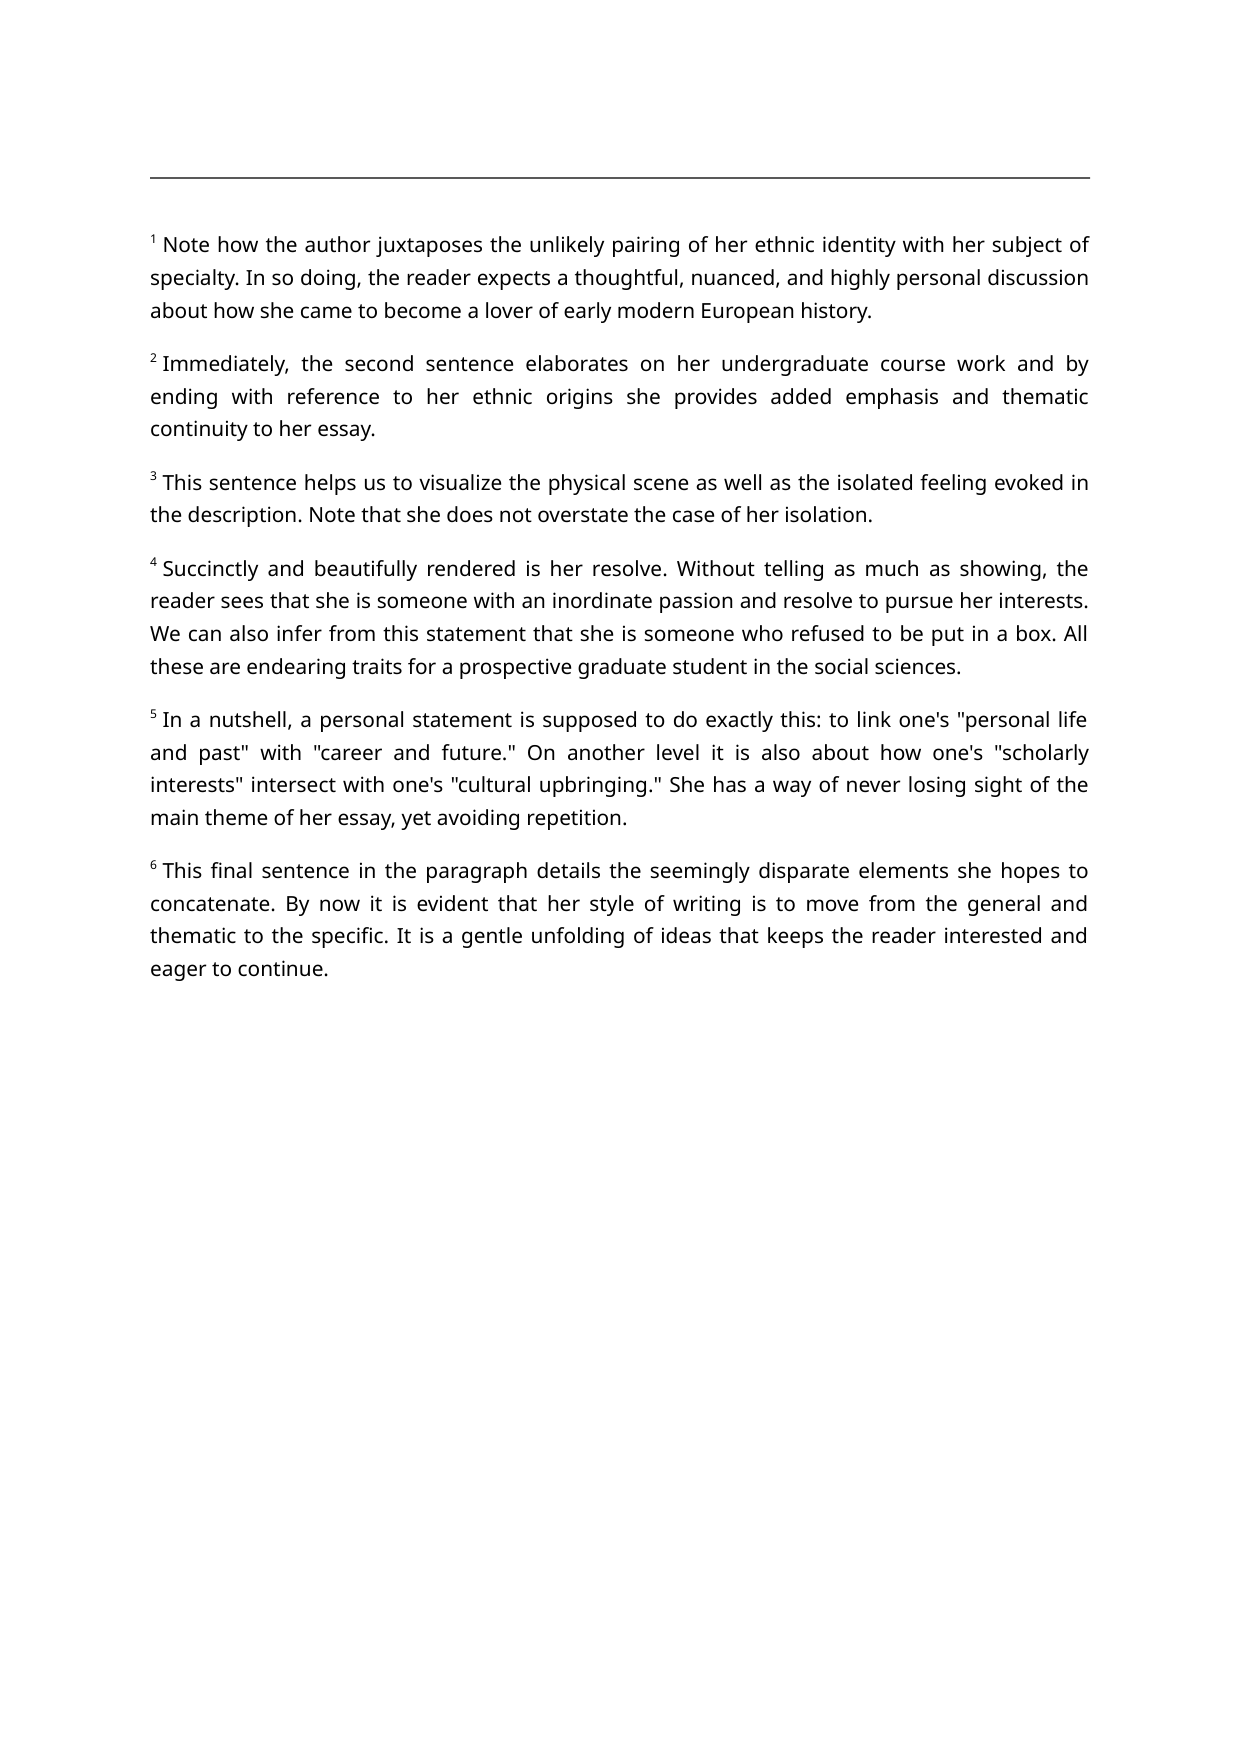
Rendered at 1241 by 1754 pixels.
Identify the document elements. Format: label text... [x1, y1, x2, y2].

text 3 This sentence helps us to visualize the physical scene as well as the isolated feeling evoked in the description. Note that she does not overstate the case of her isolation. [150, 468, 1090, 529]
text 6 This final sentence in the paragraph details the seemingly disparate elements she hopes to concatenate. By now it is evident that her style of writing is to move from the general and thematic to the specific. It is a gentle unfolding of ideas that keeps the reader interested and eager to continue. [150, 856, 1090, 983]
text 1 Note how the author juxtaposes the unlikely pairing of her ethnic identity with her subject of specialty. In so doing, the reader expects a thoughtful, nuanced, and highly personal discussion about how she came to become a lover of early modern European history. [150, 231, 1090, 324]
text 4 Succinctly and beautifully rendered is her resolve. Without telling as much as showing, the reader sees that she is someone with an inordinate passion and resolve to pursue her interests. We can also infer from this statement that she is someone who refused to be put in a box. All these are endearing traits for a prospective graduate student in the social sciences. [150, 554, 1090, 680]
text 5 In a nutshell, a personal statement is supposed to do exactly this: to link one's "personal life and past" with "career and future." On another level it is also about how one's "scholarly interests" intersect with one's "cultural upbringing." She has a way of never losing sight of the main theme of her essay, yet avoiding repetition. [150, 705, 1090, 831]
text 2 Immediately, the second sentence elaborates on her undergraduate course work and by ending with reference to her ethnic origins she provides added emphasis and thematic continuity to her essay. [150, 349, 1090, 443]
